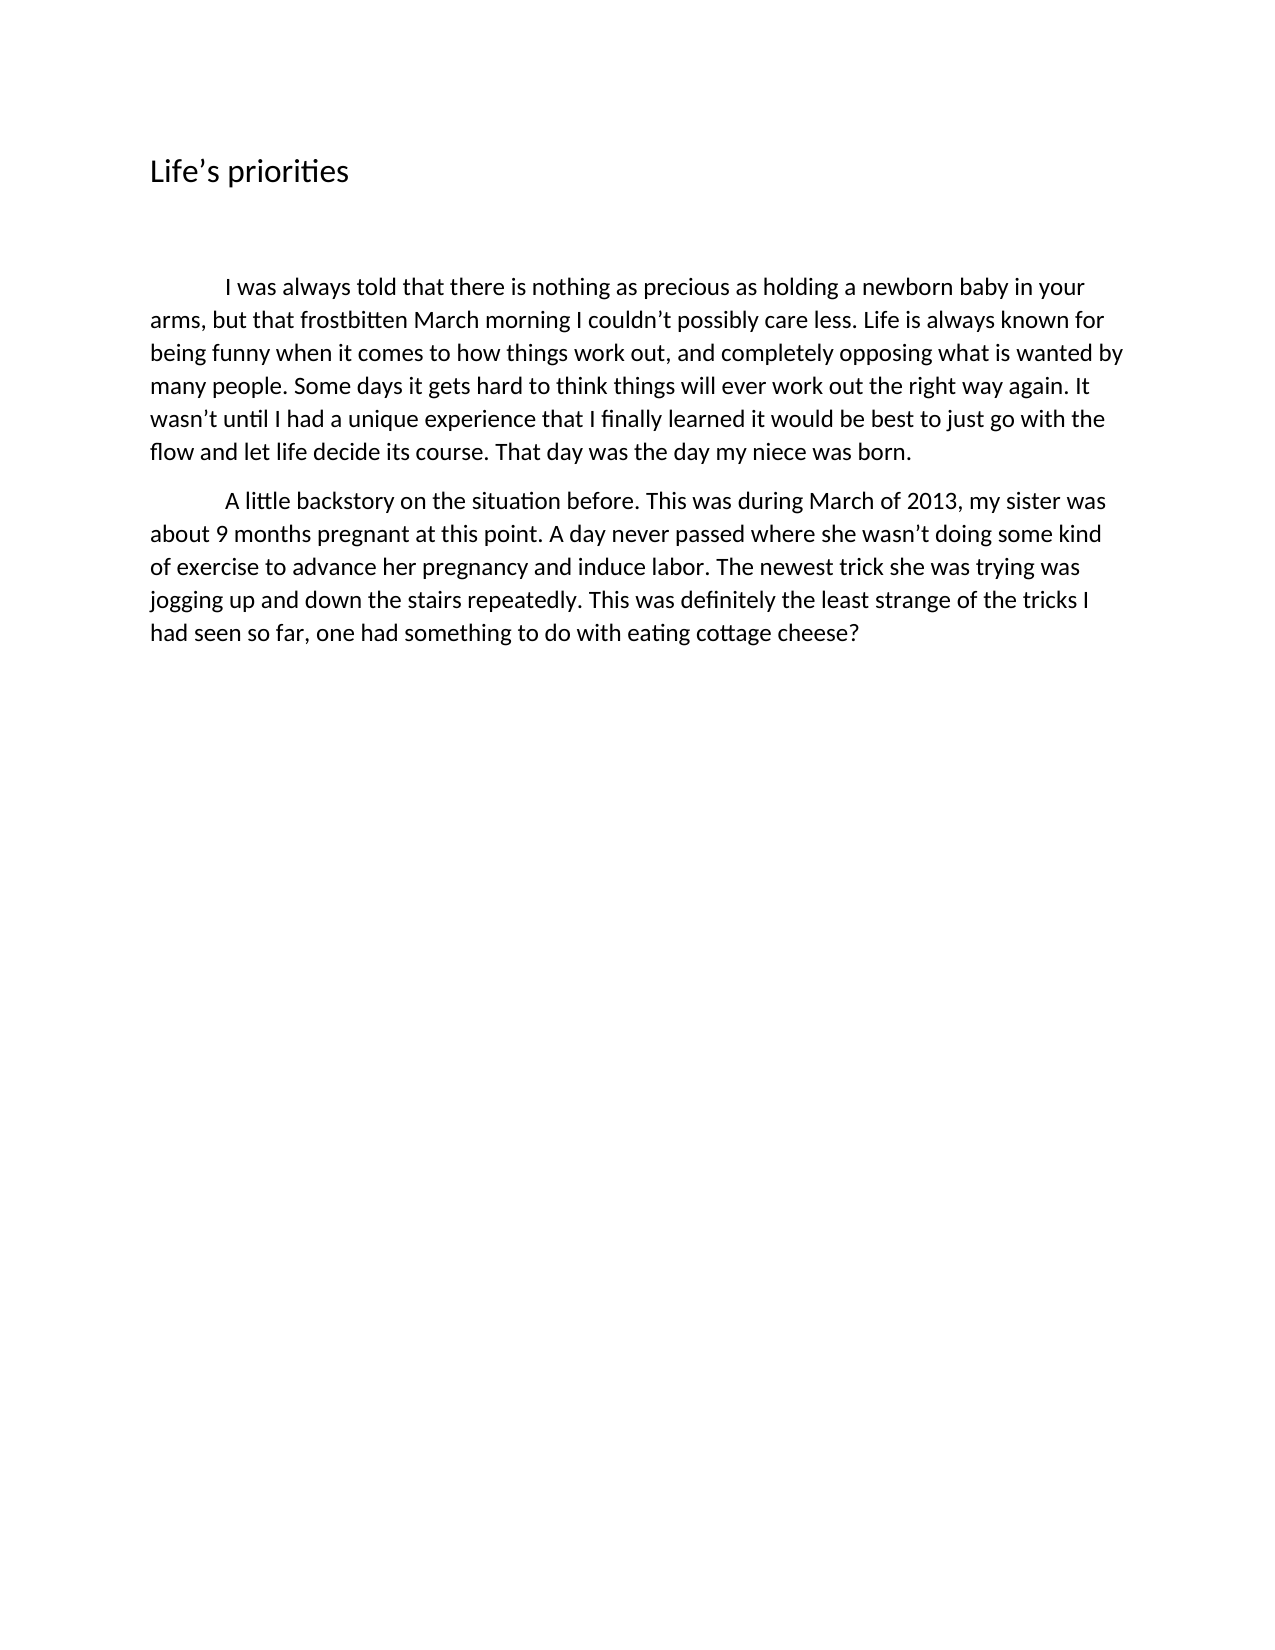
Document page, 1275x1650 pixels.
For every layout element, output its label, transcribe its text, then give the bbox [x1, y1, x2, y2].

text Life’s priorities [150, 150, 1125, 191]
text I was always told that there is nothing as precious as holding a newborn baby in your arms, but that frostbitten March morning I couldn’t possibly care less. Life is always known for being funny when it comes to how things work out, and completely opposing what is wanted by many people. Some days it gets hard to think things will ever work out the right way again. It wasn’t until I had a unique experience that I finally learned it would be best to just go with the flow and let life decide its course. That day was the day my niece was born. [150, 271, 1125, 466]
text A little backstory on the situation before. This was during March of 2013, my sister was about 9 months pregnant at this point. A day never passed where she wasn’t doing some kind of exercise to advance her pregnancy and induce labor. The newest trick she was trying was jogging up and down the stairs repeatedly. This was definitely the least strange of the tricks I had seen so far, one had something to do with eating cottage cheese? [150, 485, 1125, 648]
